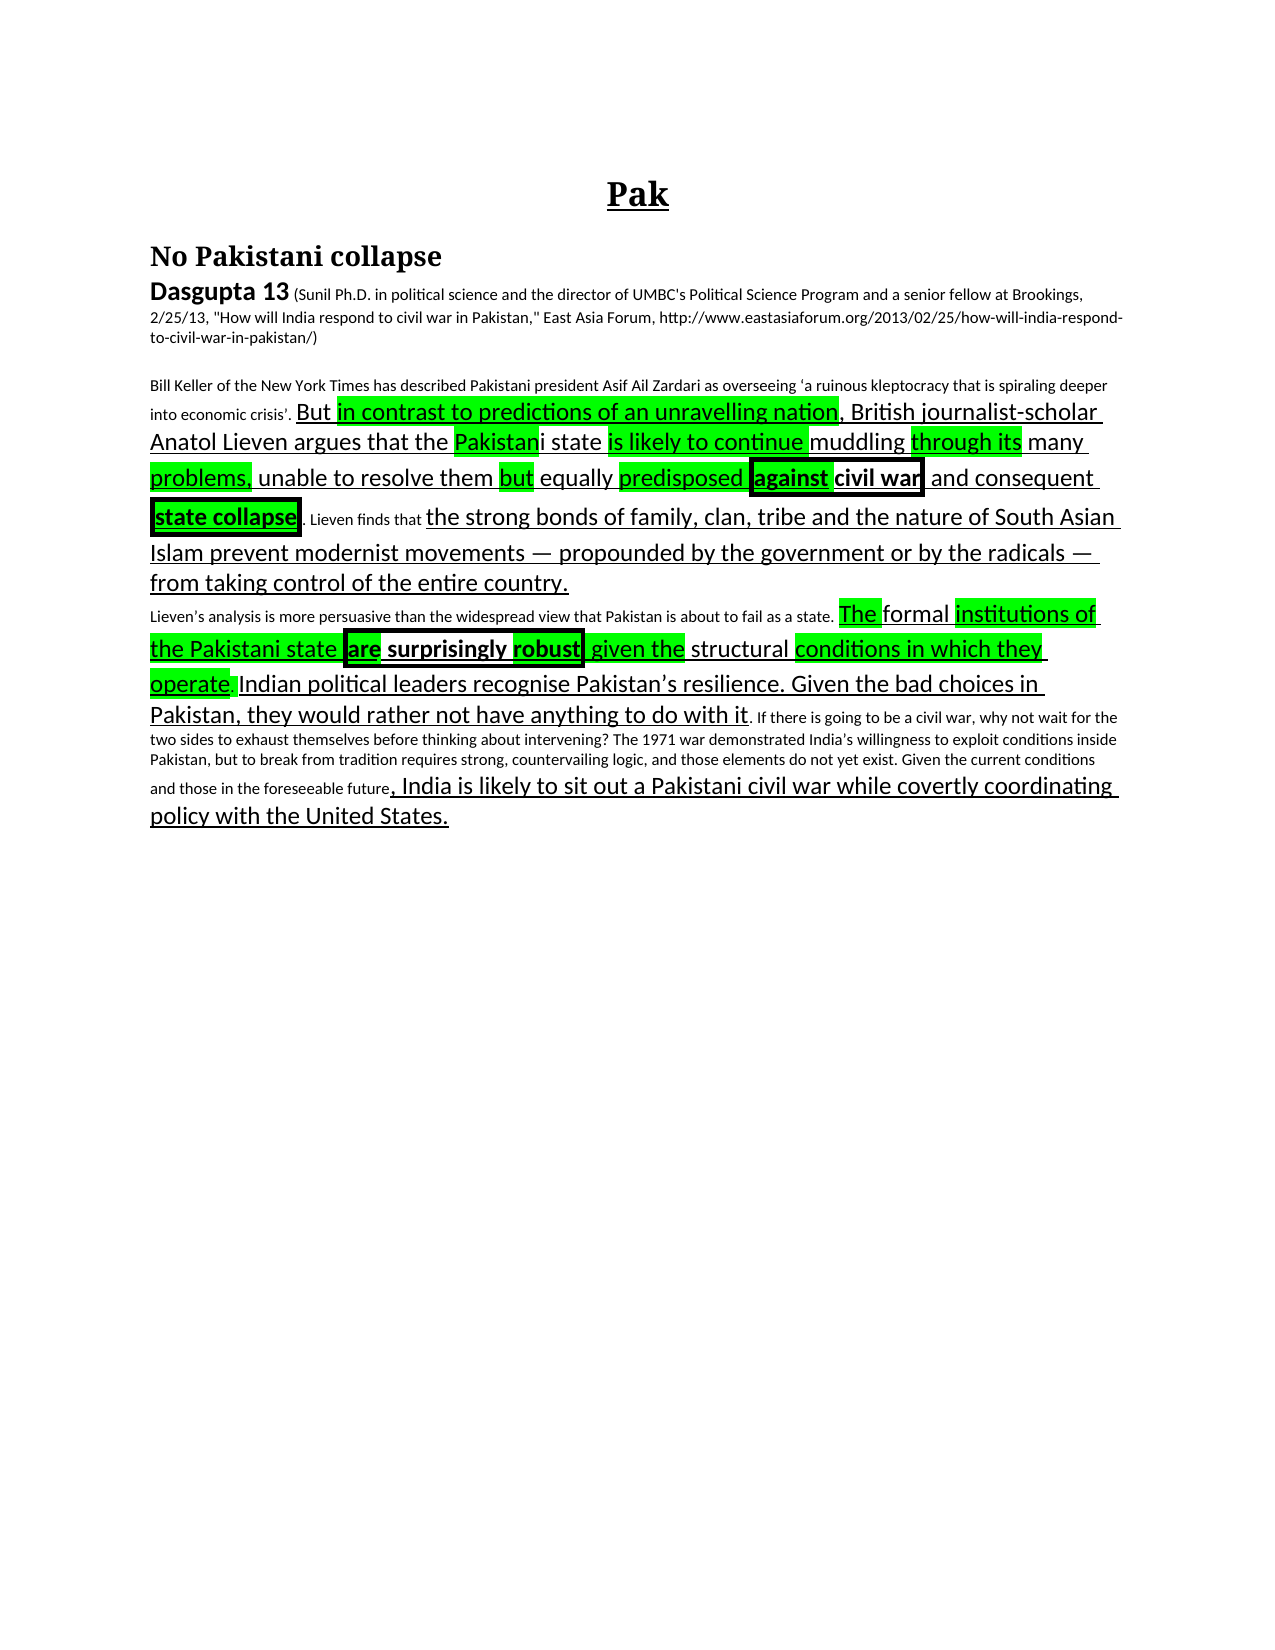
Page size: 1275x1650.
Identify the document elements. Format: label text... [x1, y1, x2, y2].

text Lieven’s analysis is more persuasive than the widespread view that Pakistan is about to fail as a state. The formal institutions of the Pakistani state are surprisingly robust given the structural conditions in which they operate. Indian political leaders recognise Pakistan’s resilience. Given the bad choices in Pakistan, they would rather not have anything to do with it. If there is going to be a civil war, why not wait for the two sides to exhaust themselves before thinking about intervening? The 1971 war demonstrated India’s willingness to exploit conditions inside Pakistan, but to break from tradition requires strong, countervailing logic, and those elements do not yet exist. Given the current conditions and those in the foreseeable future, India is likely to sit out a Pakistani civil war while covertly coordinating policy with the United States. [150, 598, 1125, 831]
subtitle No Pakistani collapse [150, 237, 1125, 274]
text Bill Keller of the New York Times has described Pakistani president Asif Ail Zardari as overseeing ‘a ruinous kleptocracy that is spiraling deeper into economic crisis’. But in contrast to predictions of an unravelling nation, British journalist-scholar Anatol Lieven argues that the Pakistani state is likely to continue muddling through its many problems, unable to resolve them but equally predisposed against civil war and consequent state collapse. Lieven finds that the strong bonds of family, clan, tribe and the nature of South Asian Islam prevent modernist movements — propounded by the government or by the radicals — from taking control of the entire country. [150, 376, 1125, 598]
text Dasgupta 13 (Sunil Ph.D. in political science and the director of UMBC's Political Science Program and a senior fellow at Brookings, 2/25/13, "How will India respond to civil war in Pakistan," East Asia Forum, http://www.eastasiaforum.org/2013/02/25/how-will-india-respond-to-civil-war-in-pakistan/) [150, 274, 1125, 348]
subtitle Pak [150, 171, 1125, 216]
